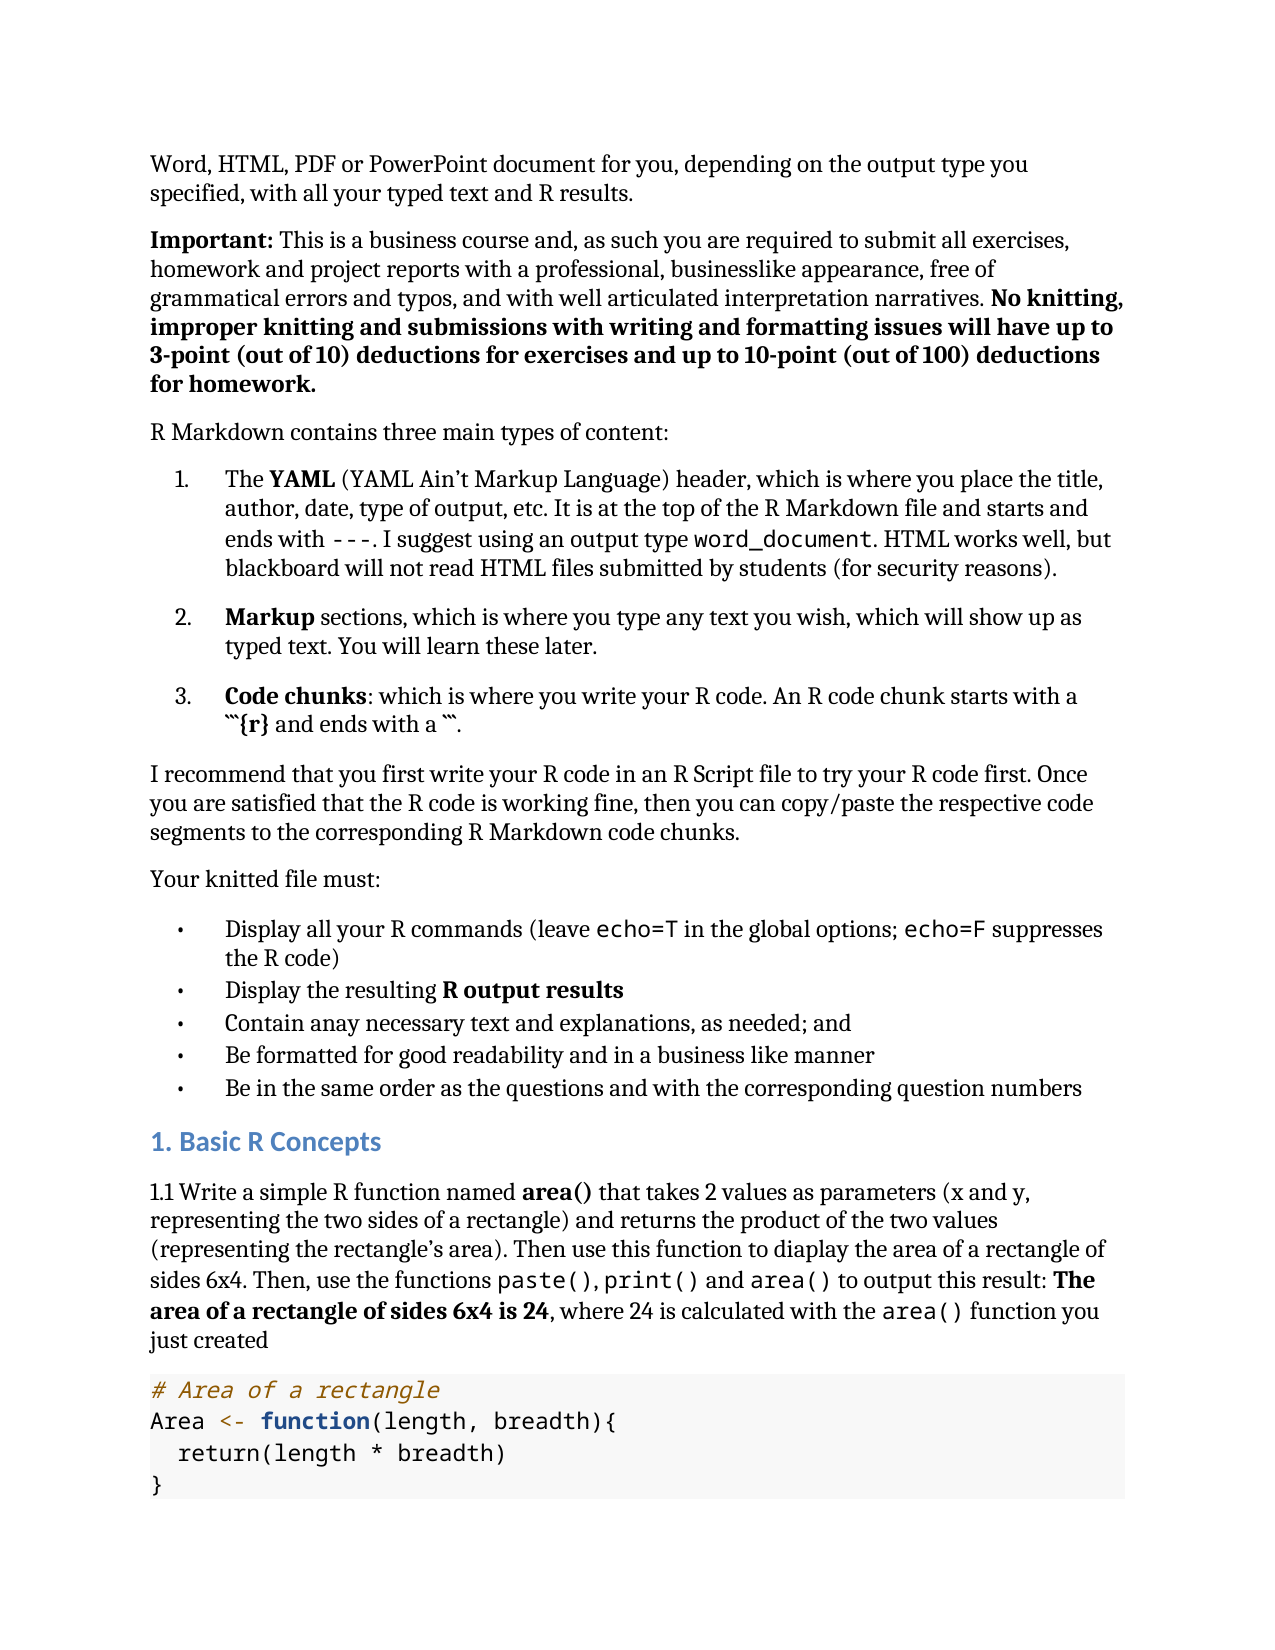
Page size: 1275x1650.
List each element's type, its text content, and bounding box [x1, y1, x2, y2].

text Important: This is a business course and, as such you are required to submit all exercises, homework and project reports with a professional, businesslike appearance, free of grammatical errors and typos, and with well articulated interpretation narratives. No knitting, improper knitting and submissions with writing and formatting issues will have up to 3-point (out of 10) deductions for exercises and up to 10-point (out of 100) deductions for homework. [150, 226, 1125, 399]
list Code chunks: which is where you write your R code. An R code chunk starts with a ```{r} and ends with a ```. [175, 682, 1125, 739]
subtitle 1. Basic R Concepts [150, 1123, 1125, 1159]
list Markup sections, which is where you type any text you wish, which will show up as typed text. You will learn these later. [175, 603, 1125, 661]
list Be in the same order as the questions and with the corresponding question numbers [175, 1074, 1125, 1102]
list Be formatted for good readability and in a business like manner [175, 1041, 1125, 1070]
text R Markdown contains three main types of content: [150, 417, 1125, 446]
text I recommend that you first write your R code in an R Script file to try your R code first. Once you are satisfied that the R code is working fine, then you can copy/paste the respective code segments to the corresponding R Markdown code chunks. [150, 760, 1125, 846]
text Your knitted file must: [150, 865, 1125, 894]
text 1.1 Write a simple R function named area() that takes 2 values as parameters (x and y, representing the two sides of a rectangle) and returns the product of the two values (representing the rectangle’s area). Then use this function to diaplay the area of a rectangle of sides 6x4. Then, use the functions paste(), print() and area() to output this result: The area of a rectangle of sides 6x4 is 24, where 24 is calculated with the area() function you just created [150, 1178, 1125, 1355]
list The YAML (YAML Ain’t Markup Language) header, which is where you place the title, author, date, type of output, etc. It is at the top of the R Markdown file and starts and ends with ---. I suggest using an output type word_document. HTML works well, but blackboard will not read HTML files submitted by students (for security reasons). [175, 465, 1125, 582]
list Display the resulting R output results [175, 976, 1125, 1005]
list Display all your R commands (leave echo=T in the global options; echo=F suppresses the R code) [175, 912, 1125, 972]
list Contain anay necessary text and explanations, as needed; and [175, 1009, 1125, 1037]
